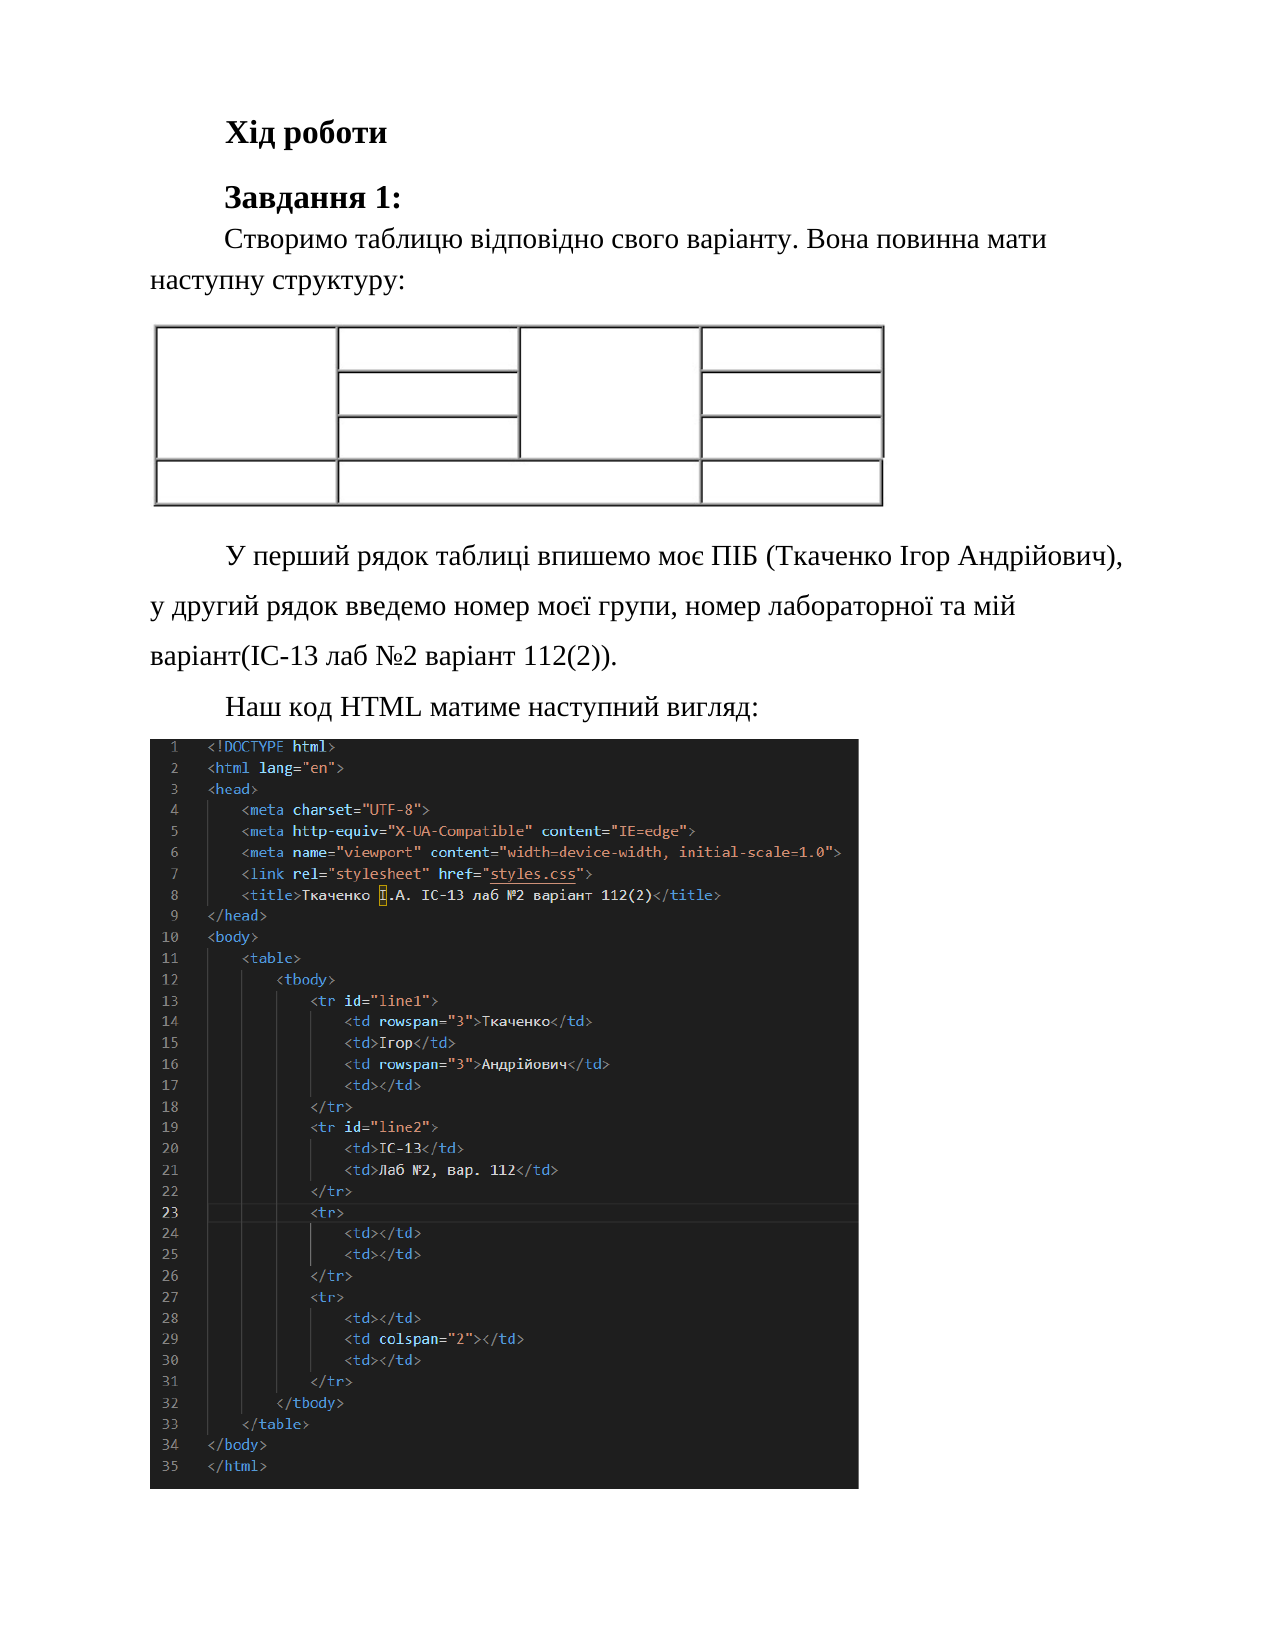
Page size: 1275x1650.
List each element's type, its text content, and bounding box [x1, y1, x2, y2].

text Завдання 1: [150, 176, 1133, 217]
text Наш код HTML матиме наступний вигляд: [150, 689, 1133, 722]
text У перший рядок таблиці впишемо моє ПІБ (Ткаченко Ігор Андрійович), у другий рядок введемо номер моєї групи, номер лабораторної та мій варіант(ІС-13 лаб №2 варіант 112(2)). [150, 538, 1133, 672]
picture [150, 322, 891, 513]
picture [150, 739, 859, 1489]
text Хід роботи [177, 113, 1133, 151]
text Створимо таблицю відповідно свого варіанту. Вона повинна мати наступну структуру: [150, 217, 1133, 297]
